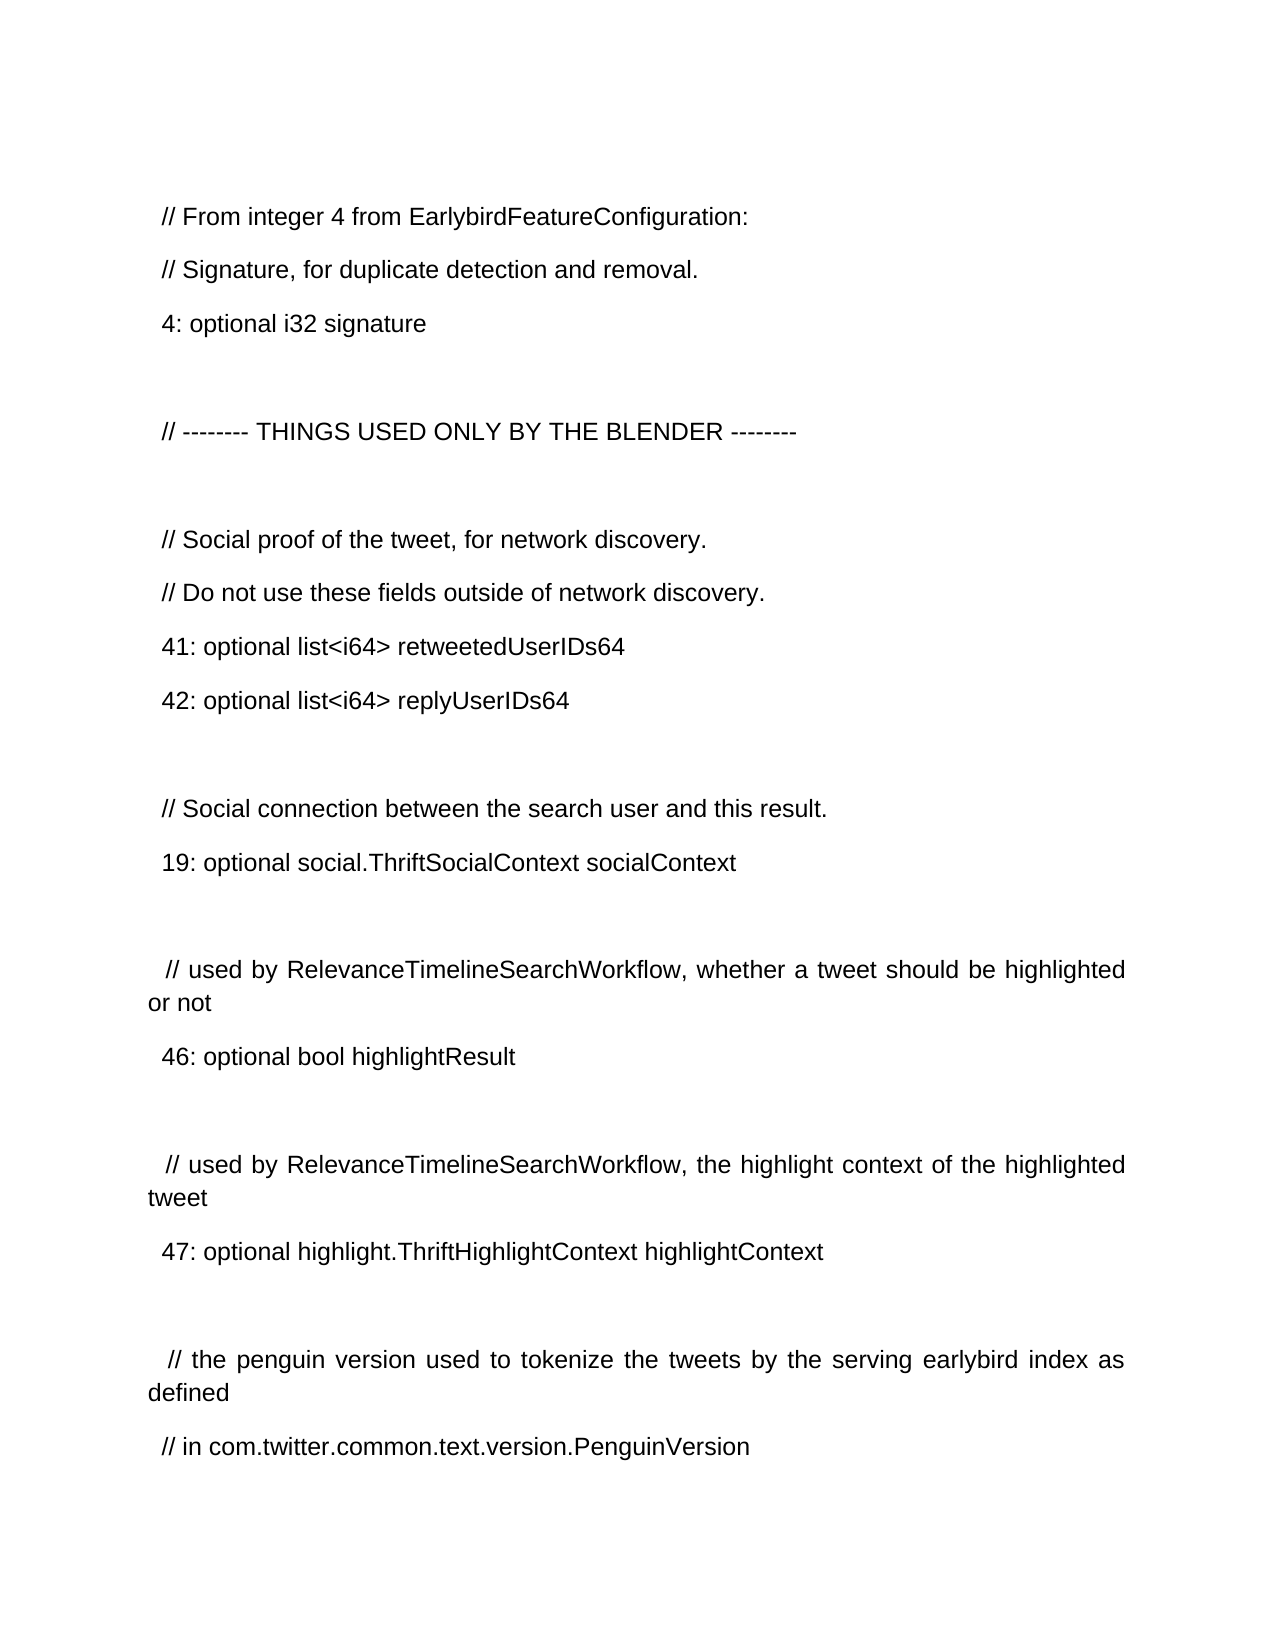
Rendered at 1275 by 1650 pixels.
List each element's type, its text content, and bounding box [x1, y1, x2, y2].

text // Social connection between the search user and this result. [148, 794, 1127, 823]
text 19: optional social.ThriftSocialContext socialContext [148, 848, 1127, 876]
text // used by RelevanceTimelineSearchWorkflow, whether a tweet should be highlighted or not [148, 955, 1127, 1017]
text // Do not use these fields outside of network discovery. [148, 578, 1127, 607]
text // used by RelevanceTimelineSearchWorkflow, the highlight context of the highlighted tweet [148, 1150, 1127, 1212]
text 4: optional i32 signature [148, 309, 1127, 338]
text // the penguin version used to tokenize the tweets by the serving earlybird index as defined [148, 1344, 1127, 1406]
text 46: optional bool highlightResult [148, 1042, 1127, 1071]
text 47: optional highlight.ThriftHighlightContext highlightContext [148, 1237, 1127, 1266]
text // Social proof of the tweet, for network discovery. [148, 524, 1127, 553]
text // in com.twitter.common.text.version.PenguinVersion [148, 1431, 1127, 1460]
text // -------- THINGS USED ONLY BY THE BLENDER -------- [148, 417, 1127, 446]
text 42: optional list<i64> replyUserIDs64 [148, 686, 1127, 715]
text // From integer 4 from EarlybirdFeatureConfiguration: [148, 201, 1127, 230]
text 41: optional list<i64> retweetedUserIDs64 [148, 632, 1127, 661]
text // Signature, for duplicate detection and removal. [148, 255, 1127, 284]
